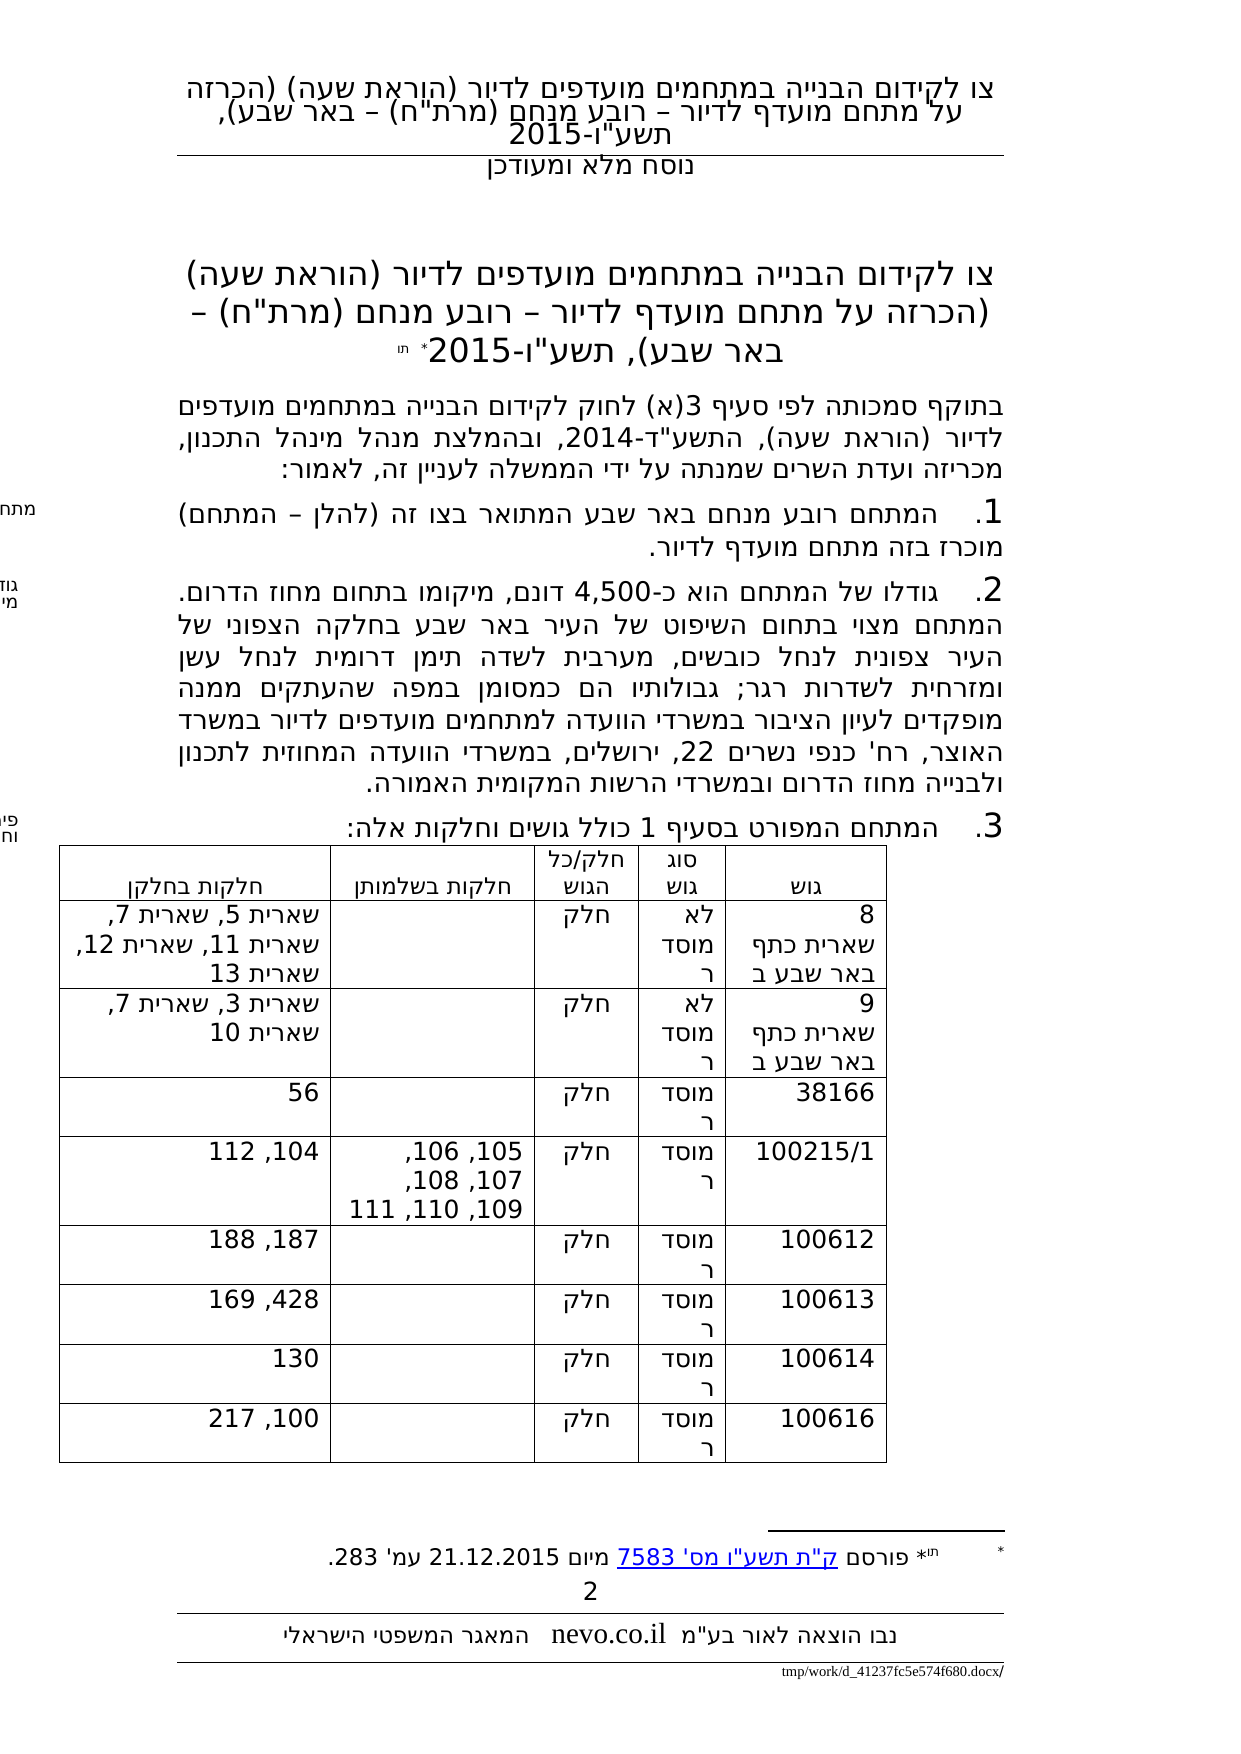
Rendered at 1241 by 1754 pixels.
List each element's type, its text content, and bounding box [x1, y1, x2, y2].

table_cell 8 שארית כתף באר שבע ב [726, 901, 886, 988]
table_cell מוסדר [639, 1404, 725, 1462]
table_cell 56 [60, 1078, 330, 1136]
table_header גוש [726, 846, 886, 900]
table_cell [331, 901, 534, 988]
table_cell חלק [535, 1285, 638, 1343]
table_header חלקות בחלקן [60, 846, 330, 900]
table_cell 105, 106, 107, 108, 109, 110, 111 [331, 1137, 534, 1225]
table_cell [331, 989, 534, 1077]
table_cell 130 [60, 1345, 330, 1403]
table_cell שארית 5, שארית 7, שארית 11, שארית 12, שארית 13 [60, 901, 330, 988]
text 2. גודלו של המתחם הוא כ-4,500 דונם, מיקומו בתחום מחוז הדרום. המתחם מצוי בתחום השיפוט של העיר באר שבע בחלקה הצפוני של העיר צפונית לנחל כובשים, מערבית לשדה תימן דרומית לנחל עשן ומזרחית לשדרות רגר; גבולותיו הם כמסומן במפה שהעתקים ממנה מופקדים לעיון הציבור במשרדי הוועדה למתחמים מועדפים לדיור במשרד האוצר, רח' כנפי נשרים 22, ירושלים, במשרדי הוועדה המחוזית לתכנון ולבנייה מחוז הדרום ובמשרדי הרשות המקומית האמורה. [177, 571, 1004, 799]
table_cell שארית 3, שארית 7, שארית 10 [60, 989, 330, 1077]
table_cell [331, 1078, 534, 1136]
table_cell 100616 [726, 1404, 886, 1462]
table_cell מוסדר [639, 1285, 725, 1343]
table_header חלק/כל הגוש [535, 846, 638, 900]
table_cell [331, 1404, 534, 1462]
table_header סוג גוש [639, 846, 725, 900]
table_cell חלק [535, 1345, 638, 1403]
table_cell 38166 [726, 1078, 886, 1136]
table_cell 100215/1 [726, 1137, 886, 1225]
table_cell חלק [535, 901, 638, 988]
table_cell חלק [535, 1404, 638, 1462]
text צו לקידום הבנייה במתחמים מועדפים לדיור (הוראת שעה) (הכרזה על מתחם מועדף לדיור – רובע מנחם (מרת"ח) – באר שבע), תשע"ו-2015* [177, 254, 1004, 371]
table_header חלקות בשלמותן [331, 846, 534, 900]
text 3. המתחם המפורט בסעיף 1 כולל גושים וחלקות אלה: [177, 806, 1004, 845]
table_cell [331, 1345, 534, 1403]
table_cell חלק [535, 1226, 638, 1284]
table_cell חלק [535, 1137, 638, 1225]
table_cell 104, 112 [60, 1137, 330, 1225]
table_cell לא מוסדר [639, 989, 725, 1077]
table_cell 187, 188 [60, 1226, 330, 1284]
table_cell חלק [535, 1078, 638, 1136]
table_cell חלק [535, 989, 638, 1077]
table_cell 428, 169 [60, 1285, 330, 1343]
table_cell [331, 1226, 534, 1284]
text 1. המתחם רובע מנחם באר שבע המתואר בצו זה (להלן – המתחם) מוכרז בזה מתחם מועדף לדיור. [177, 493, 1004, 563]
table_cell מוסדר [639, 1345, 725, 1403]
table_cell 100612 [726, 1226, 886, 1284]
table_cell 100614 [726, 1345, 886, 1403]
table_cell לא מוסדר [639, 901, 725, 988]
table_cell מוסדר [639, 1226, 725, 1284]
table_cell מוסדר [639, 1137, 725, 1225]
table_cell [331, 1285, 534, 1343]
table_cell 100, 217 [60, 1404, 330, 1462]
table_cell 100613 [726, 1285, 886, 1343]
table_cell 9 שארית כתף באר שבע ב [726, 989, 886, 1077]
table_cell מוסדר [639, 1078, 725, 1136]
text בתוקף סמכותה לפי סעיף 3(א) לחוק לקידום הבנייה במתחמים מועדפים לדיור (הוראת שעה), התשע"ד-2014, ובהמלצת מנהלת מינהל התכנון, מכריזה ועדת השרים שמונתה על ידי הממשלה לעניין זה, לאמור: [177, 391, 1004, 485]
